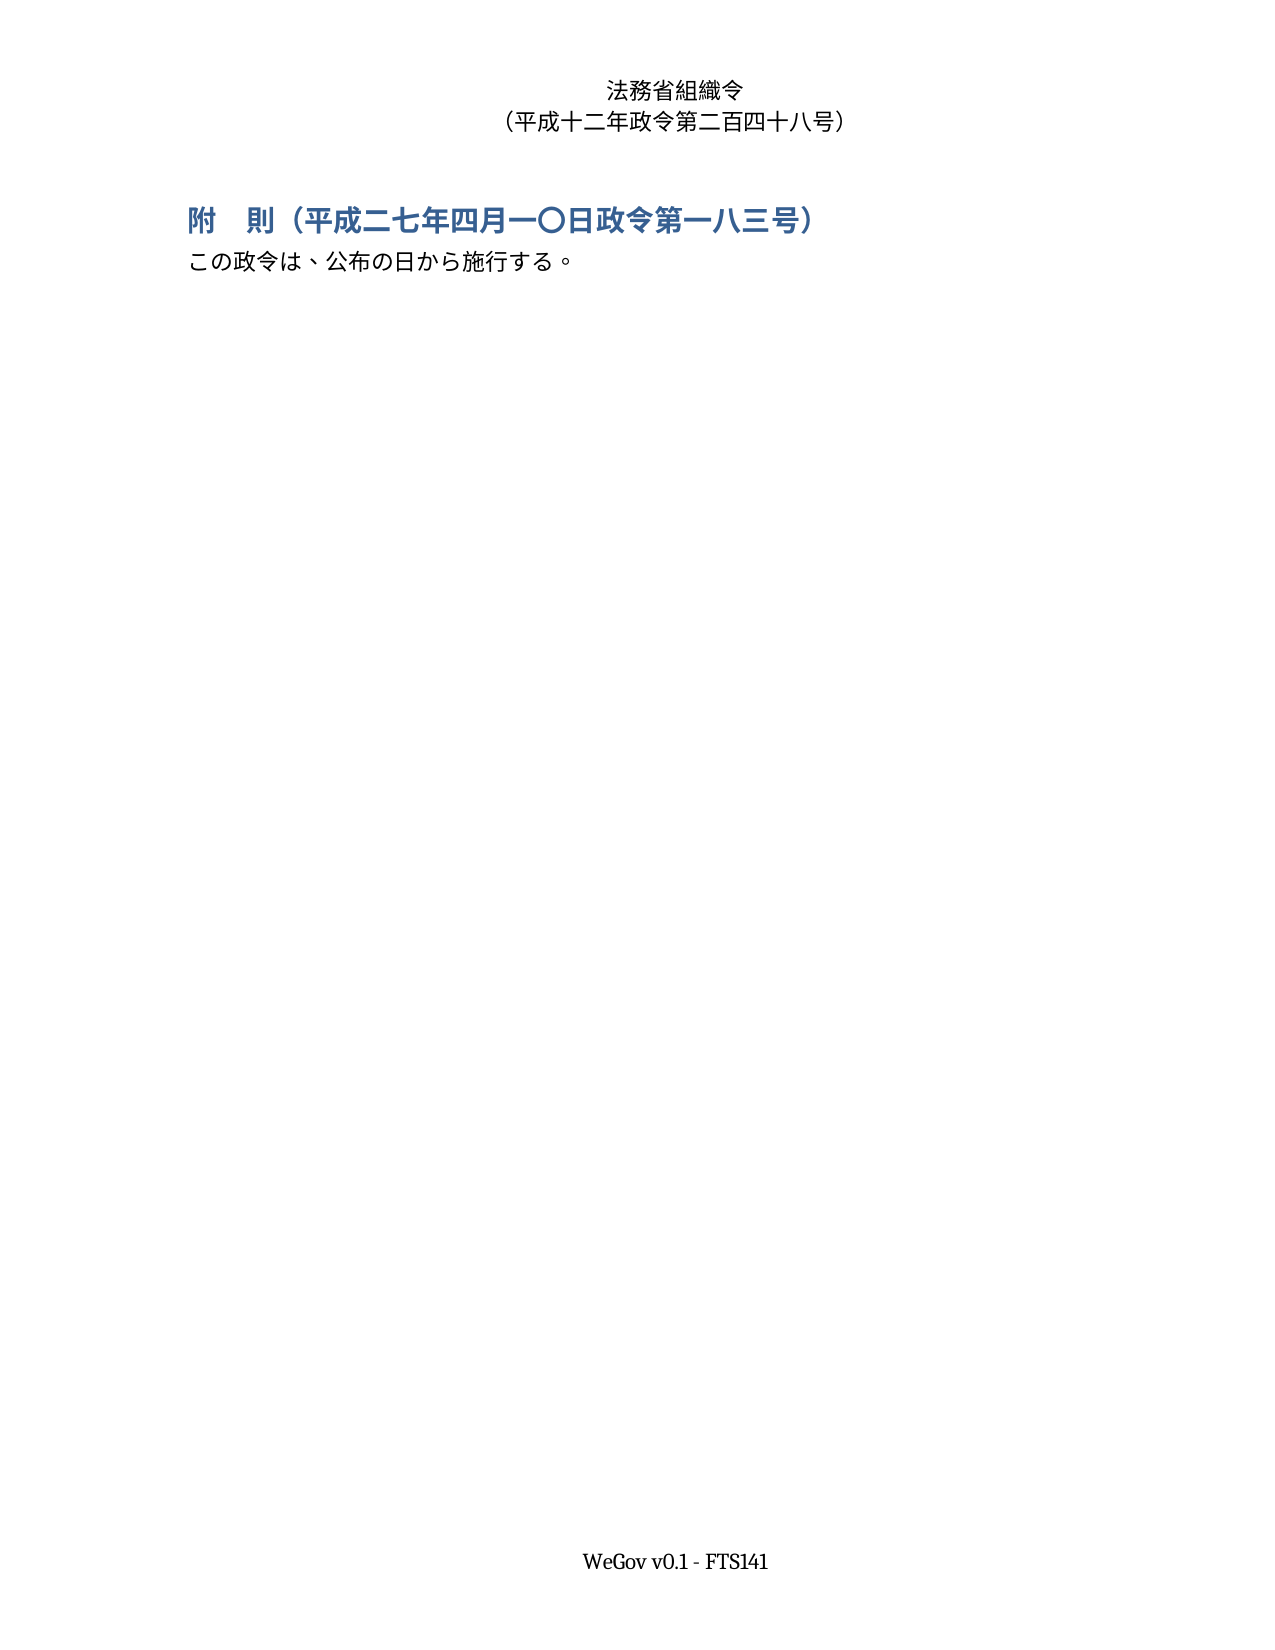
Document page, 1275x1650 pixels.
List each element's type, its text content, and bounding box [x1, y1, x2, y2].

subtitle 附 則（平成二七年四月一〇日政令第一八三号） [187, 200, 1087, 240]
text この政令は、公布の日から施行する。 [187, 246, 1087, 277]
